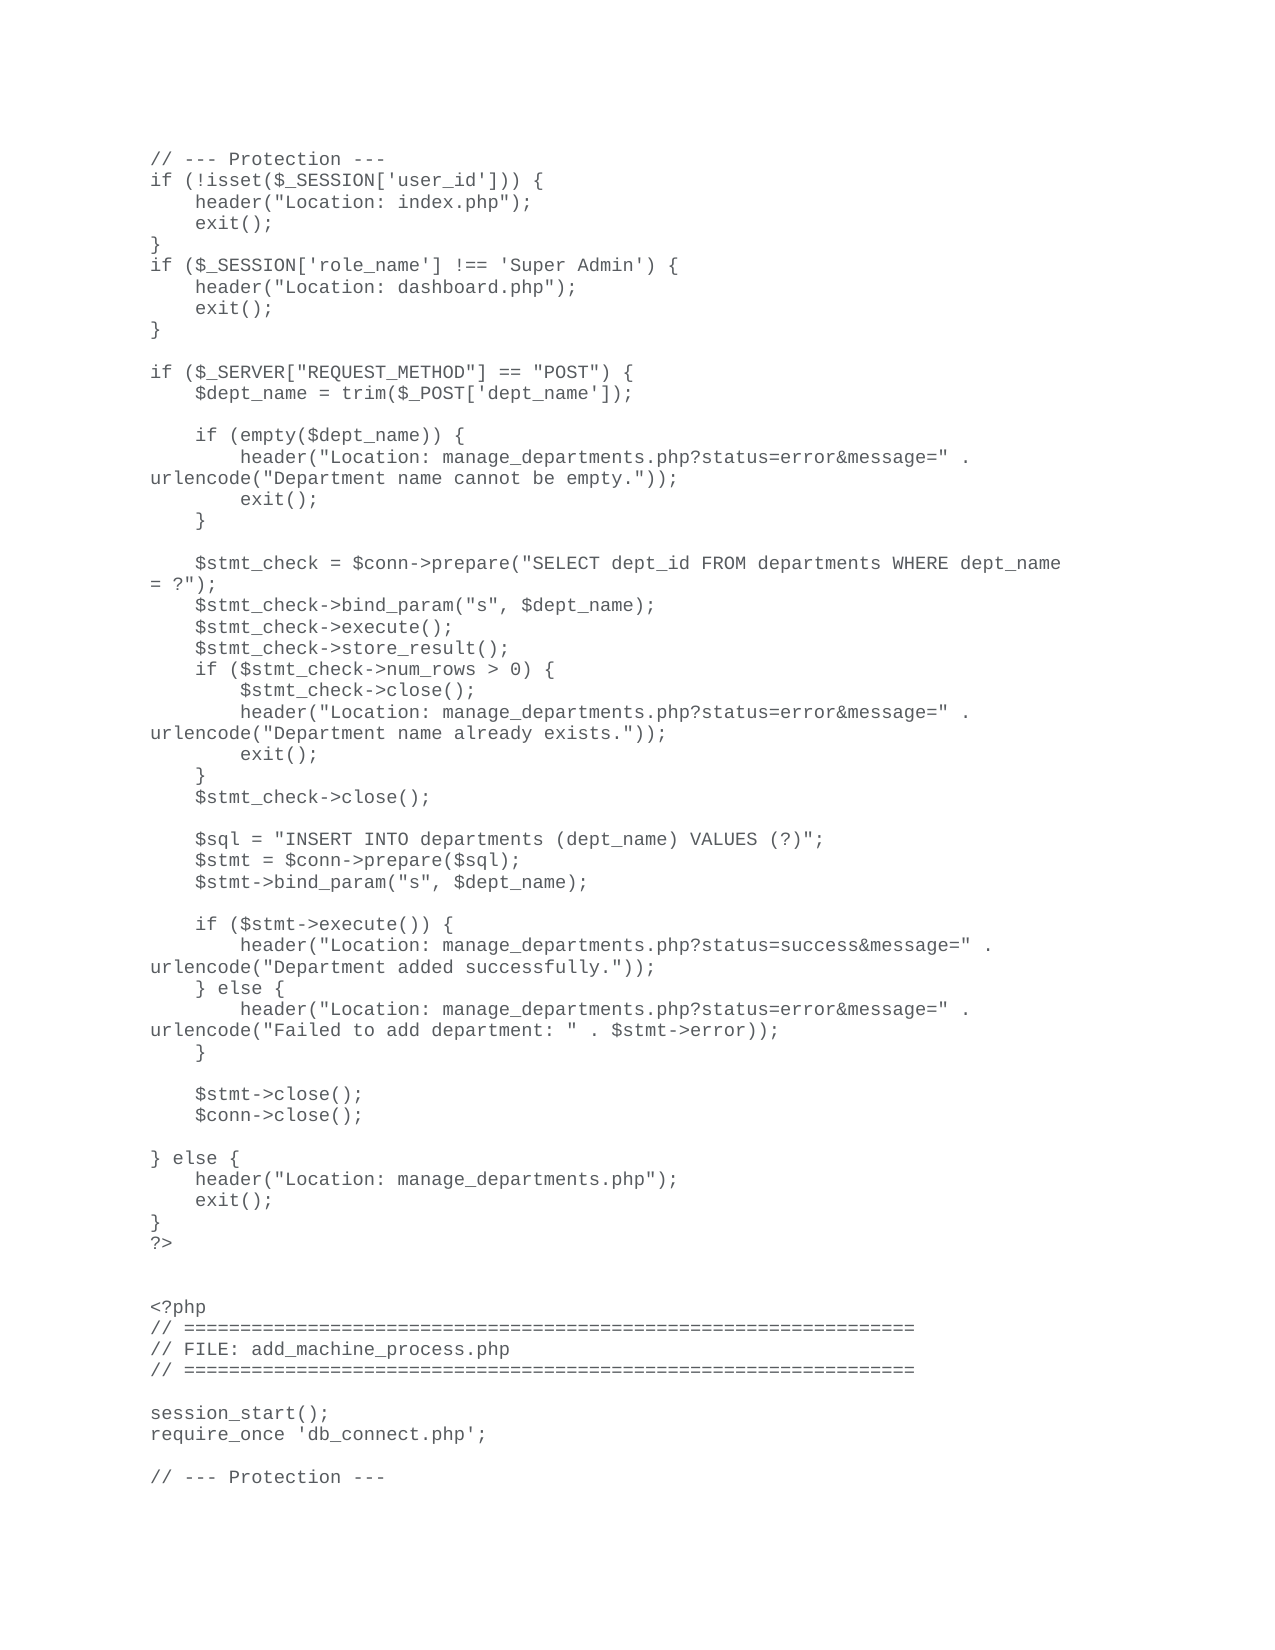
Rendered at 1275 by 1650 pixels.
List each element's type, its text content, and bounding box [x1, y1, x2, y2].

text header("Location: manage_departments.php?status=error&message=" . urlencode("Department name cannot be empty.")); [150, 447, 1125, 490]
text // --- Protection --- [150, 1467, 1125, 1489]
text } [150, 1042, 1125, 1064]
text header("Location: dashboard.php"); [150, 277, 1125, 299]
text header("Location: manage_departments.php?status=error&message=" . urlencode("Department name already exists.")); [150, 702, 1125, 745]
text if ($_SESSION['role_name'] !== 'Super Admin') { [150, 256, 1125, 277]
text if ($stmt_check->num_rows > 0) { [150, 660, 1125, 681]
text $stmt->bind_param("s", $dept_name); [150, 872, 1125, 894]
text header("Location: index.php"); [150, 192, 1125, 214]
text ?> [150, 1234, 1125, 1255]
text } [150, 511, 1125, 532]
text // --- Protection --- [150, 150, 1125, 171]
text } else { [150, 979, 1125, 1000]
text if (!isset($_SESSION['user_id'])) { [150, 171, 1125, 192]
text } [150, 1212, 1125, 1234]
text // FILE: add_machine_process.php [150, 1340, 1125, 1361]
text exit(); [150, 745, 1125, 766]
text $stmt_check->close(); [150, 681, 1125, 702]
text header("Location: manage_departments.php"); [150, 1170, 1125, 1191]
text if ($stmt->execute()) { [150, 915, 1125, 936]
text } else { [150, 1149, 1125, 1170]
text $dept_name = trim($_POST['dept_name']); [150, 384, 1125, 405]
text exit(); [150, 299, 1125, 320]
text // ================================================================= [150, 1319, 1125, 1340]
text } [150, 320, 1125, 341]
text exit(); [150, 214, 1125, 235]
text exit(); [150, 1191, 1125, 1212]
text $stmt_check->store_result(); [150, 639, 1125, 660]
text $conn->close(); [150, 1106, 1125, 1127]
text require_once 'db_connect.php'; [150, 1425, 1125, 1446]
text } [150, 766, 1125, 787]
text // ================================================================= [150, 1361, 1125, 1382]
text $sql = "INSERT INTO departments (dept_name) VALUES (?)"; [150, 830, 1125, 851]
text <?php [150, 1297, 1125, 1319]
text header("Location: manage_departments.php?status=error&message=" . urlencode("Failed to add department: " . $stmt->error)); [150, 1000, 1125, 1042]
text $stmt_check->close(); [150, 787, 1125, 809]
text $stmt->close(); [150, 1085, 1125, 1106]
text if ($_SERVER["REQUEST_METHOD"] == "POST") { [150, 362, 1125, 384]
text $stmt_check = $conn->prepare("SELECT dept_id FROM departments WHERE dept_name = ?"); [150, 554, 1125, 596]
text $stmt_check->bind_param("s", $dept_name); [150, 596, 1125, 617]
text } [150, 235, 1125, 256]
text session_start(); [150, 1404, 1125, 1425]
text exit(); [150, 490, 1125, 511]
text $stmt = $conn->prepare($sql); [150, 851, 1125, 872]
text $stmt_check->execute(); [150, 617, 1125, 639]
text header("Location: manage_departments.php?status=success&message=" . urlencode("Department added successfully.")); [150, 936, 1125, 979]
text if (empty($dept_name)) { [150, 426, 1125, 447]
